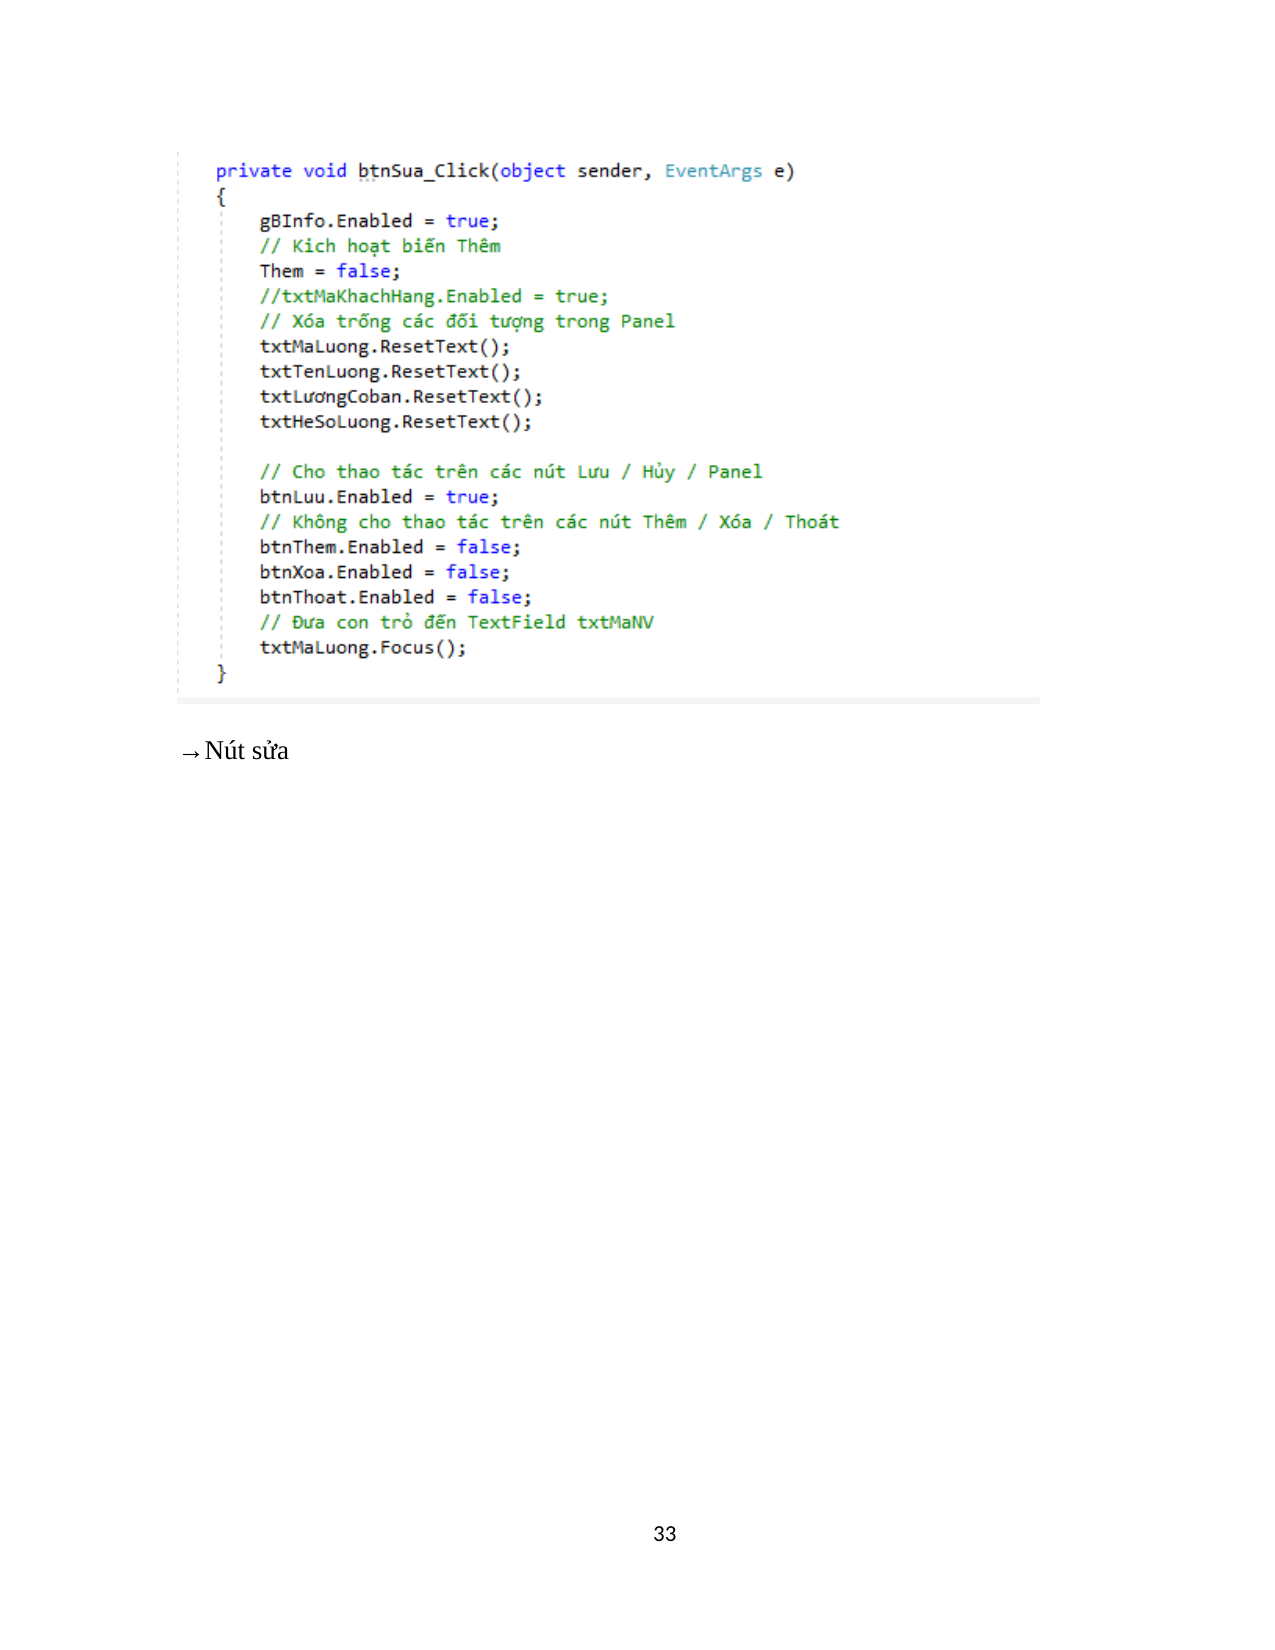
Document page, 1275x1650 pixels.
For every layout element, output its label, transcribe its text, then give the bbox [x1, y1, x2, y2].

picture [177, 150, 1040, 704]
text →Nút sửa [177, 734, 1152, 765]
